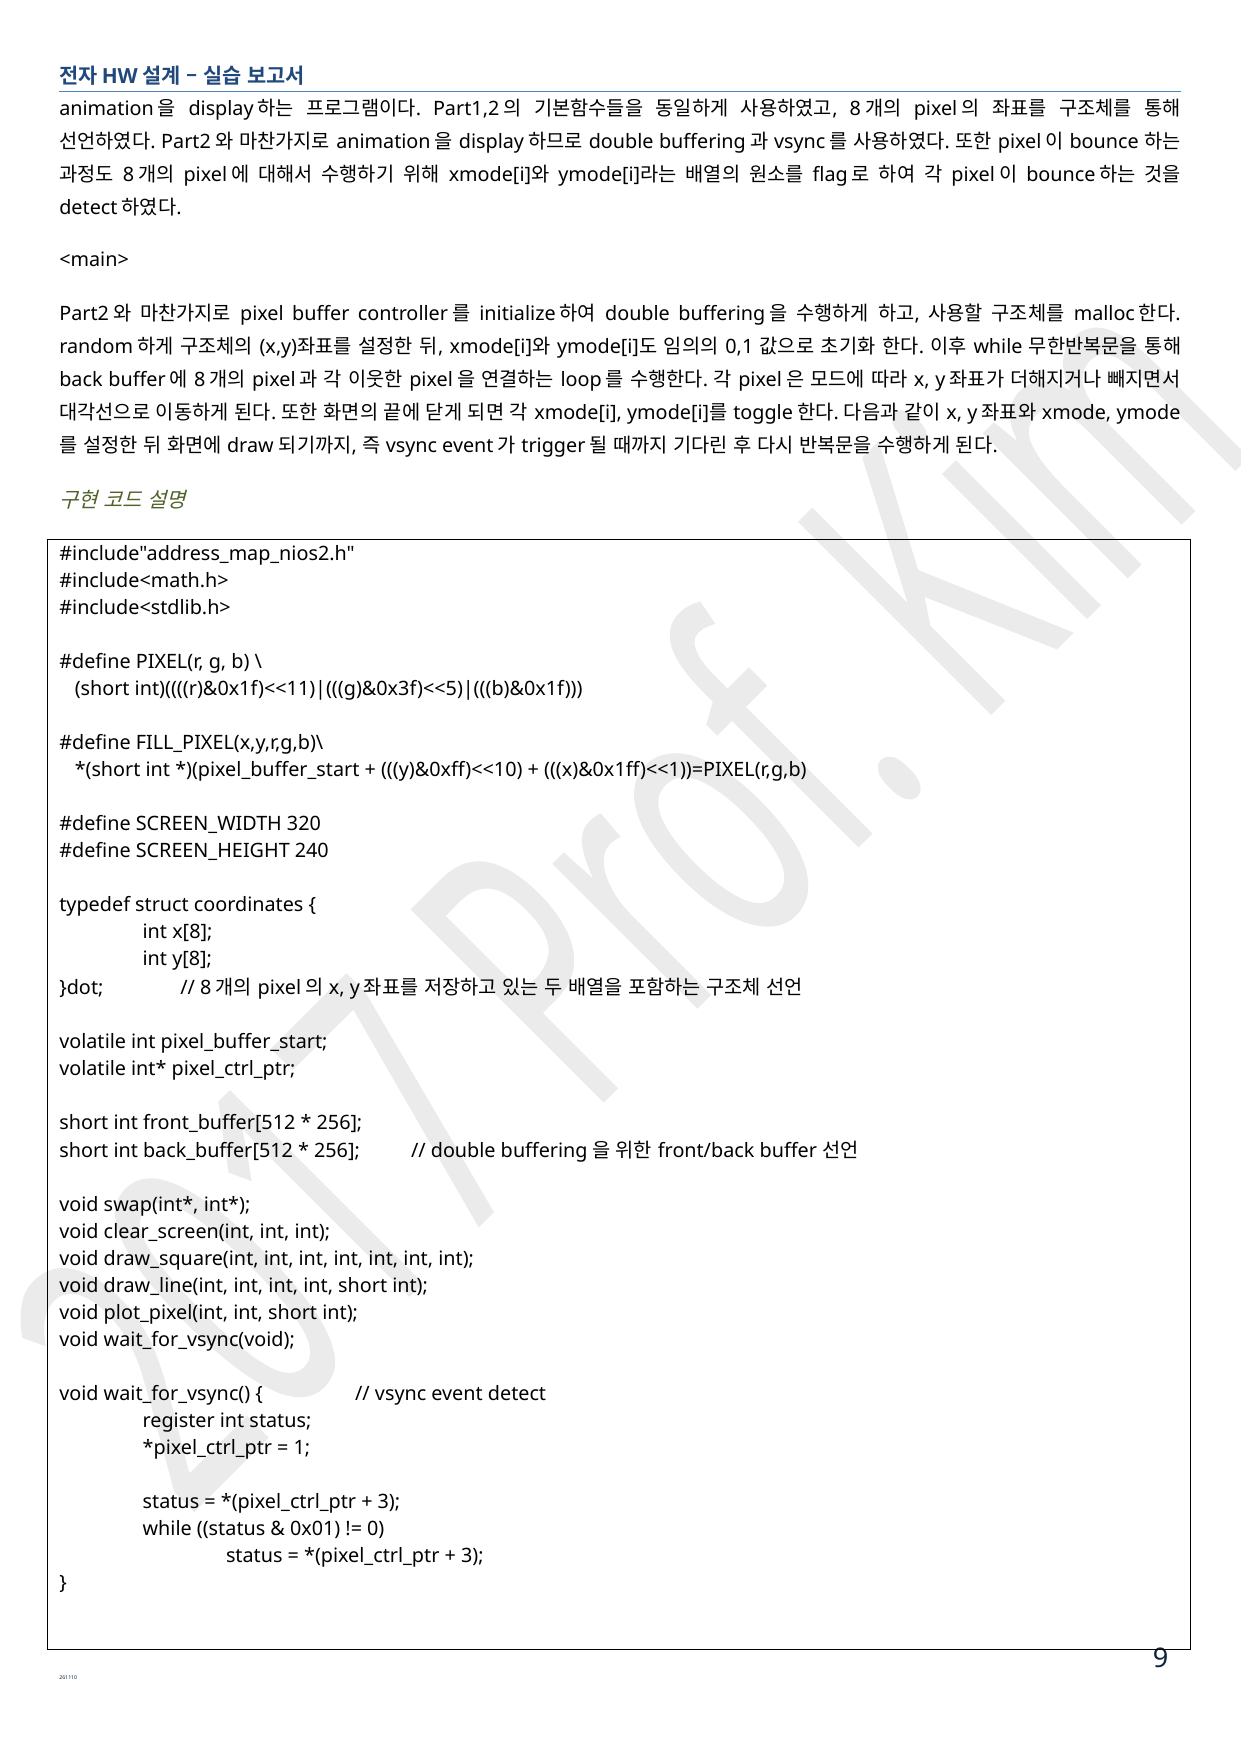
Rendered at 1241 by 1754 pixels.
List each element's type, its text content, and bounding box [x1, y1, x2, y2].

text Part2와 마찬가지로 pixel buffer controller를 initialize하여 double buffering을 수행하게 하고, 사용할 구조체를 malloc한다. random하게 구조체의 (x,y)좌표를 설정한 뒤, xmode[i]와 ymode[i]도 임의의 0,1 값으로 초기화 한다. 이후 while 무한반복문을 통해 back buffer에 8개의 pixel과 각 이웃한 pixel을 연결하는 loop를 수행한다. 각 pixel은 모드에 따라 x, y좌표가 더해지거나 빼지면서 대각선으로 이동하게 된다. 또한 화면의 끝에 닫게 되면 각 xmode[i], ymode[i]를 toggle한다. 다음과 같이 x, y좌표와 xmode, ymode를 설정한 뒤 화면에 draw 되기까지, 즉 vsync event가 trigger될 때까지 기다린 후 다시 반복문을 수행하게 된다. [59, 297, 1181, 458]
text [59, 92, 1181, 220]
subtitle 구현 코드 설명 [59, 483, 1181, 513]
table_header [48, 540, 1190, 1649]
text <main> [59, 245, 1181, 272]
